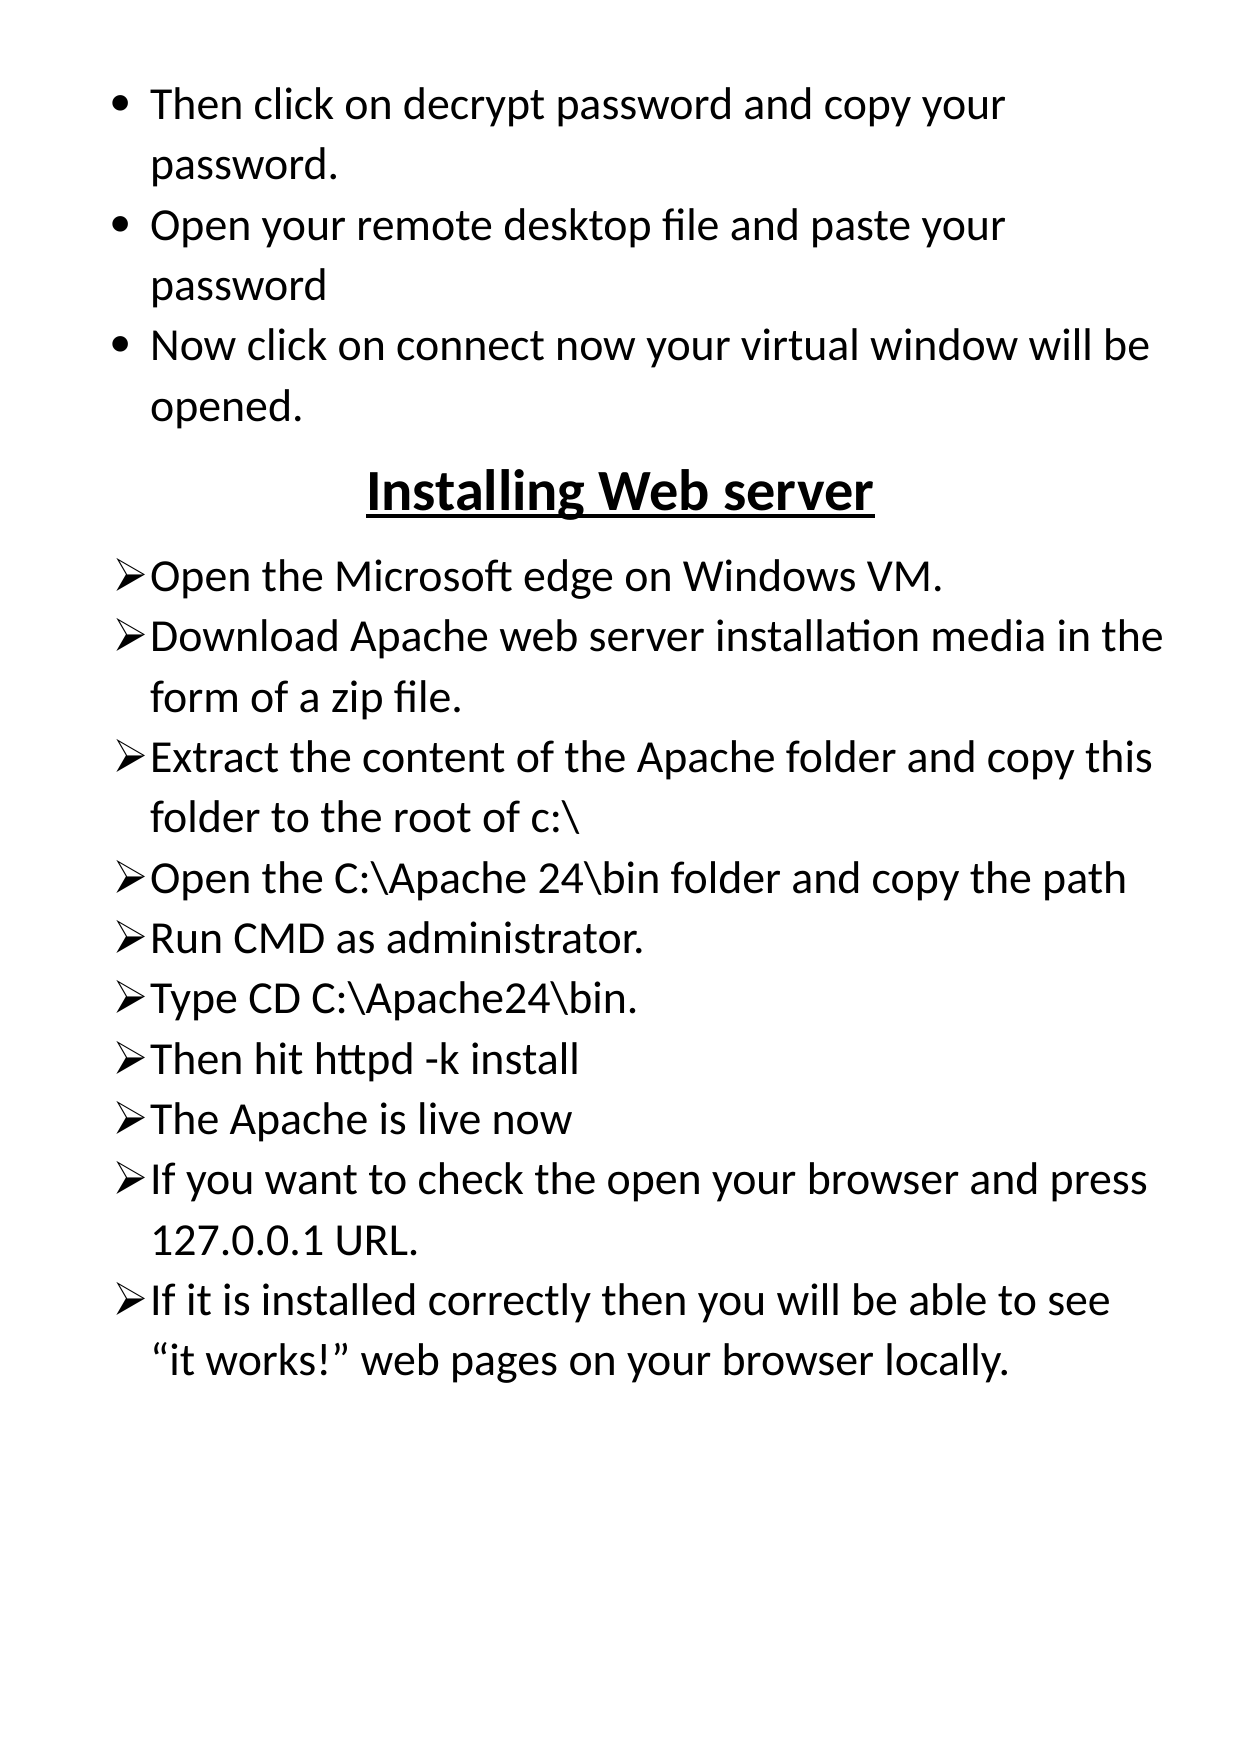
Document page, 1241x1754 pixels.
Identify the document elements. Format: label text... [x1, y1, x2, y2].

list Then hit httpd -k install [112, 1029, 1165, 1086]
list Then click on decrypt password and copy your password. [112, 75, 1165, 191]
list Run CMD as administrator. [112, 909, 1165, 965]
text Installing Web server [75, 453, 1165, 525]
list Type CD C:\Apache24\bin. [112, 969, 1165, 1025]
list Extract the content of the Apache folder and copy this folder to the root of c:\ [112, 728, 1165, 844]
list Open the Microsoft edge on Windows VM. [112, 547, 1165, 603]
list The Apache is live now [112, 1090, 1165, 1146]
list If you want to check the open your browser and press 127.0.0.1 URL. [112, 1150, 1165, 1266]
list Download Apache web server installation media in the form of a zip file. [112, 607, 1165, 724]
list Now click on connect now your virtual window will be opened. [112, 316, 1165, 432]
list Open your remote desktop file and paste your password [112, 196, 1165, 312]
list If it is installed correctly then you will be able to see “it works!” web pages on your browser locally. [112, 1271, 1165, 1387]
list Open the C:\Apache 24\bin folder and copy the path [112, 849, 1165, 904]
